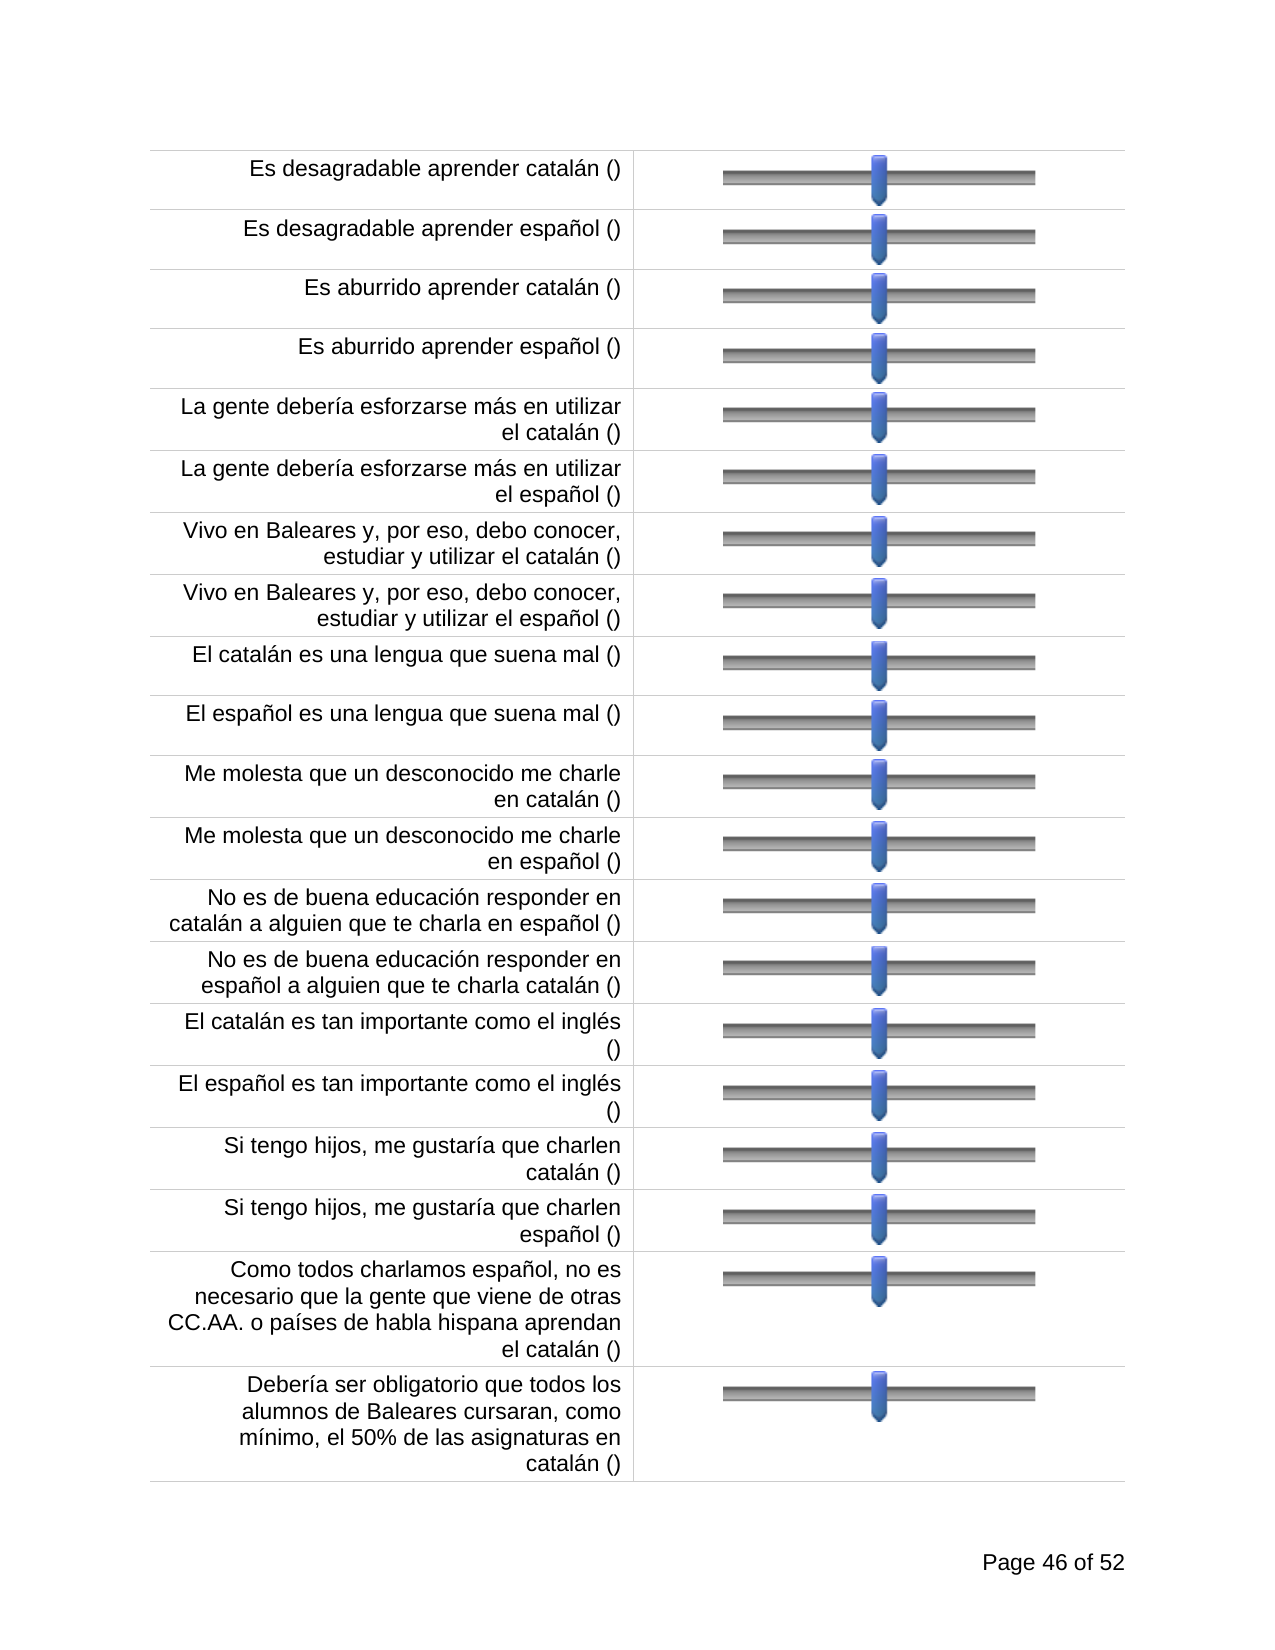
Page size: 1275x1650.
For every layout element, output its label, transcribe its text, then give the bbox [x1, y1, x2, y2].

picture [723, 641, 1036, 691]
table_cell [634, 451, 1125, 512]
picture [723, 454, 1036, 505]
picture [723, 392, 1036, 443]
table_cell [634, 513, 1125, 574]
table_cell Me molesta que un desconocido me charle en catalán () [150, 756, 633, 817]
table_cell Vivo en Baleares y, por eso, debo conocer, estudiar y utilizar el catalán () [150, 513, 633, 574]
table_cell Vivo en Baleares y, por eso, debo conocer, estudiar y utilizar el español () [150, 575, 633, 636]
picture [723, 214, 1036, 265]
table_cell Me molesta que un desconocido me charle en español () [150, 818, 633, 879]
picture [723, 516, 1036, 567]
table_cell [634, 210, 1125, 269]
picture [723, 1194, 1036, 1245]
picture [723, 1256, 1036, 1307]
table_cell [634, 1128, 1125, 1189]
table_cell [634, 1066, 1125, 1127]
picture [723, 1008, 1036, 1059]
table_cell El español es tan importante como el inglés () [150, 1066, 633, 1127]
table_cell [634, 270, 1125, 328]
table_cell La gente debería esforzarse más en utilizar el catalán () [150, 389, 633, 449]
table_cell [634, 151, 1125, 209]
picture [723, 333, 1036, 384]
table_cell [634, 756, 1125, 817]
picture [723, 821, 1036, 872]
table_cell [634, 389, 1125, 449]
picture [723, 1132, 1036, 1183]
picture [723, 883, 1036, 934]
table_cell No es de buena educación responder en catalán a alguien que te charla en español () [150, 880, 633, 941]
table_cell [634, 1252, 1125, 1366]
table_cell El español es una lengua que suena mal () [150, 696, 633, 754]
table_cell No es de buena educación responder en español a alguien que te charla catalán () [150, 942, 633, 1003]
table_cell [634, 818, 1125, 879]
table_cell La gente debería esforzarse más en utilizar el español () [150, 451, 633, 512]
picture [723, 1371, 1036, 1422]
table_cell Si tengo hijos, me gustaría que charlen catalán () [150, 1128, 633, 1189]
table_cell [634, 575, 1125, 636]
table_cell Debería ser obligatorio que todos los alumnos de Baleares cursaran, como mínimo, el 50% de las asignaturas en catalán () [150, 1367, 633, 1481]
picture [723, 155, 1036, 206]
picture [723, 759, 1036, 810]
table_cell [634, 880, 1125, 941]
table_cell [634, 329, 1125, 387]
table_cell Si tengo hijos, me gustaría que charlen español () [150, 1190, 633, 1251]
picture [723, 273, 1036, 324]
table_cell El catalán es tan importante como el inglés () [150, 1004, 633, 1065]
table_cell Es aburrido aprender español () [150, 329, 633, 387]
table_cell Como todos charlamos español, no es necesario que la gente que viene de otras CC.AA. o países de habla hispana aprendan el catalán () [150, 1252, 633, 1366]
table_cell Es aburrido aprender catalán () [150, 270, 633, 328]
picture [723, 1070, 1036, 1121]
table_cell [634, 1004, 1125, 1065]
table_cell El catalán es una lengua que suena mal () [150, 637, 633, 695]
picture [723, 578, 1036, 629]
table_cell [634, 1367, 1125, 1481]
table_cell Es desagradable aprender catalán () [150, 151, 633, 209]
table_cell [634, 1190, 1125, 1251]
table_cell [634, 637, 1125, 695]
picture [723, 700, 1036, 751]
table_cell [634, 942, 1125, 1003]
picture [723, 946, 1036, 996]
table_cell [634, 696, 1125, 754]
table_cell Es desagradable aprender español () [150, 210, 633, 269]
